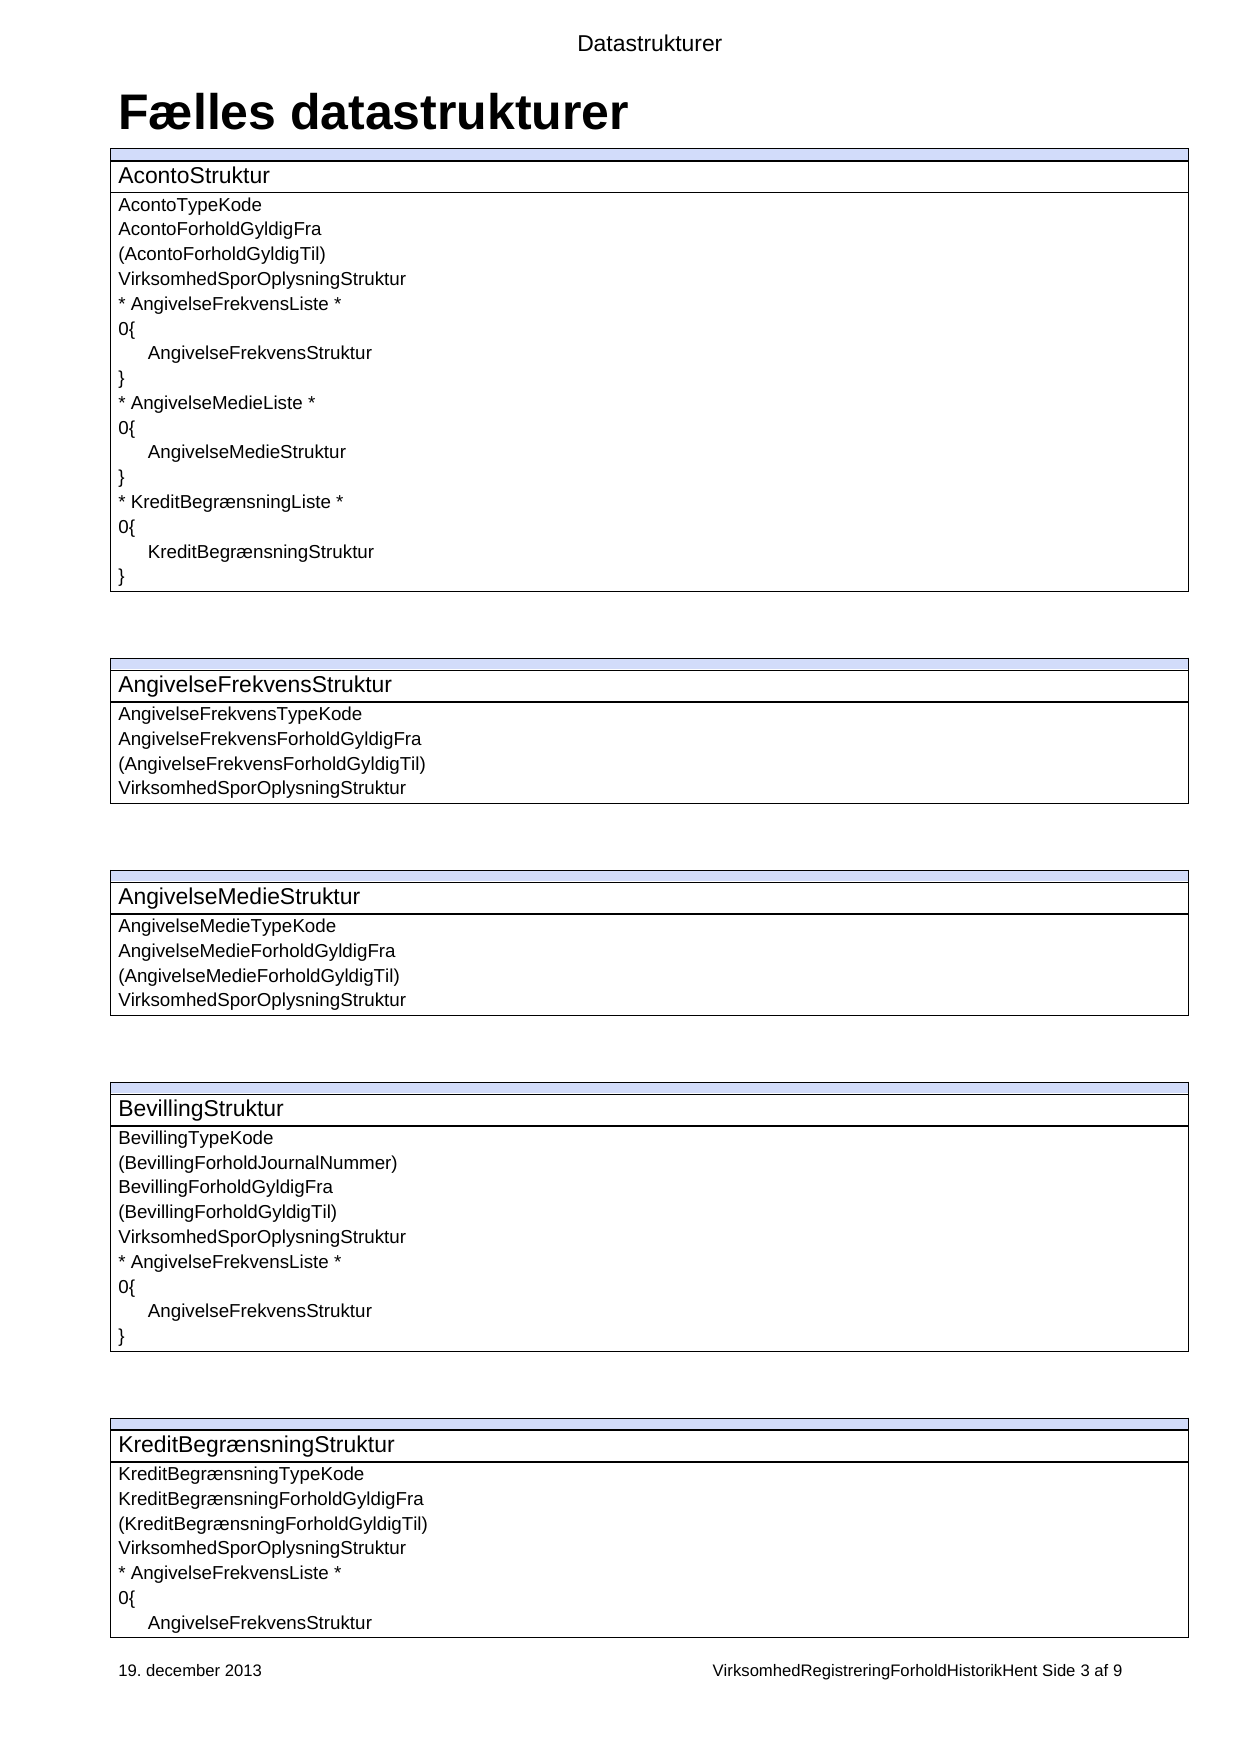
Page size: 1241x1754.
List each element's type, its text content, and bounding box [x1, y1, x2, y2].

table_header [111, 659, 1188, 669]
table_cell AngivelseMedieTypeKode AngivelseMedieForholdGyldigFra (AngivelseMedieForholdGyldigTil) VirksomhedSporOplysningStruktur [111, 915, 1188, 1014]
table_header [111, 149, 1188, 160]
table_cell BevillingTypeKode (BevillingForholdJournalNummer) BevillingForholdGyldigFra (BevillingForholdGyldigTil) VirksomhedSporOplysningStruktur * AngivelseFrekvensListe * 0{ AngivelseFrekvensStruktur } [111, 1127, 1188, 1351]
table_cell AngivelseFrekvensStruktur [111, 671, 1188, 701]
table_cell AcontoTypeKode AcontoForholdGyldigFra (AcontoForholdGyldigTil) VirksomhedSporOplysningStruktur * AngivelseFrekvensListe * 0{ AngivelseFrekvensStruktur } * AngivelseMedieListe * 0{ AngivelseMedieStruktur } * KreditBegrænsningListe * 0{ KreditBegrænsningStruktur } [111, 193, 1188, 591]
table_cell BevillingStruktur [111, 1095, 1188, 1125]
table_cell AngivelseMedieStruktur [111, 883, 1188, 913]
table_cell AngivelseFrekvensTypeKode AngivelseFrekvensForholdGyldigFra (AngivelseFrekvensForholdGyldigTil) VirksomhedSporOplysningStruktur [111, 703, 1188, 803]
table_cell KreditBegrænsningStruktur [111, 1431, 1188, 1461]
table_header [111, 871, 1188, 881]
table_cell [111, 1463, 1188, 1637]
table_header [111, 1083, 1188, 1093]
table_header [111, 1419, 1188, 1429]
text Fælles datastrukturer [118, 82, 1181, 140]
table_cell AcontoStruktur [111, 162, 1188, 192]
